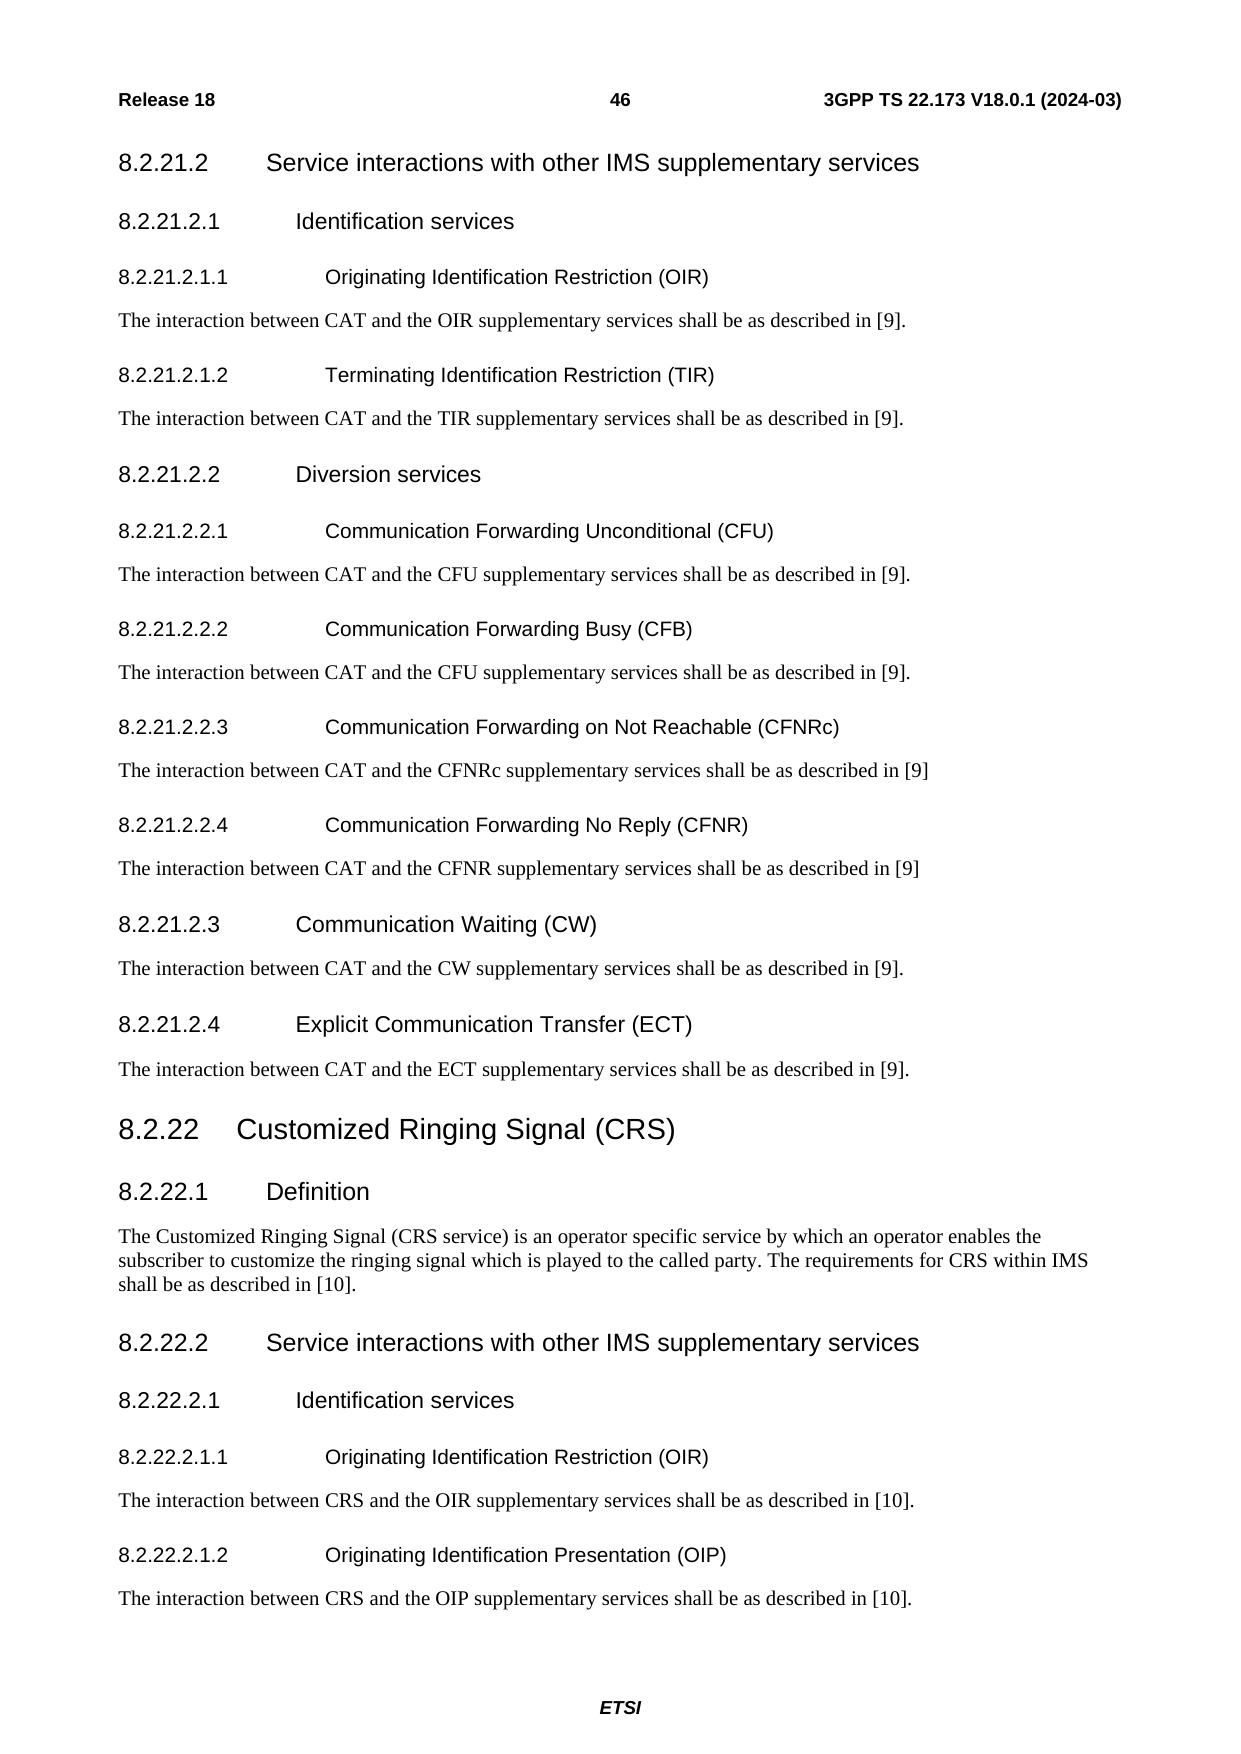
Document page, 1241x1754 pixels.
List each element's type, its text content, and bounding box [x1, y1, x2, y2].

text 8.2.21.2.2.3 Communication Forwarding on Not Reachable (CFNRc) [118, 715, 1122, 739]
text The interaction between CAT and the CFNRc supplementary services shall be as described in [9] [118, 758, 1122, 782]
text The interaction between CRS and the OIP supplementary services shall be as described in [10]. [118, 1586, 1122, 1610]
text The interaction between CAT and the CFU supplementary services shall be as described in [9]. [118, 562, 1122, 586]
subtitle 8.2.22.2.1 Identification services [118, 1387, 1122, 1414]
text 8.2.21.2.1.2 Terminating Identification Restriction () [118, 363, 1122, 387]
text 8.2.21.2.1.1 Originating Identification Restriction (OIR) [118, 265, 1122, 289]
subtitle 8.2.21.2 Service interactions with other IMS supplementary services [118, 148, 1122, 176]
subtitle 8.2.22 Customized Ringing Signal (CRS) [118, 1112, 1122, 1145]
subtitle 8.2.21.2.4 Explicit Communication Transfer (ECT) [118, 1011, 1122, 1038]
text 8.2.22.2.1.1 Originating Identification Restriction (OIR) [118, 1445, 1122, 1469]
text The interaction between CAT and the ECT supplementary services shall be as described in [9]. [118, 1056, 1122, 1081]
subtitle 8.2.21.2.1 Identification services [118, 208, 1122, 234]
text The interaction between CAT and the CW supplementary services shall be as described in [9]. [118, 956, 1122, 980]
text The interaction between CAT and the TIR supplementary services shall be as described in [9]. [118, 406, 1122, 430]
subtitle 8.2.21.2.3 Communication Waiting (CW) [118, 911, 1122, 937]
text The interaction between CAT and the CFNR supplementary services shall be as described in [9] [118, 856, 1122, 880]
text The interaction between CRS and the OIR supplementary services shall be as described in [10]. [118, 1488, 1122, 1512]
text 8.2.21.2.2.1 Communication Forwarding Unconditional (CFU) [118, 519, 1122, 543]
text The interaction between CAT and the CFU supplementary services shall be as described in [9]. [118, 659, 1122, 684]
subtitle 8.2.22.2 Service interactions with other IMS supplementary services [118, 1327, 1122, 1356]
text The interaction between CAT and the OIR supplementary services shall be as described in [9]. [118, 308, 1122, 332]
text 8.2.21.2.2.2 Communication Forwarding Busy () [118, 617, 1122, 641]
text The Customized Ringing Signal (CRS service) is an operator specific service by which an operator enables the subscriber to customize the ringing signal which is played to the called party. The requirements for CRS within IMS shall be as described in [10]. [118, 1224, 1122, 1296]
subtitle 8.2.22.1 Definition [118, 1177, 1122, 1205]
text 8.2.22.2.1.2 Originating Identification Presentation (OIP) [118, 1543, 1122, 1567]
subtitle 8.2.21.2.2 Diversion services [118, 461, 1122, 488]
text 8.2.21.2.2.4 Communication Forwarding No Reply (CFNR) [118, 813, 1122, 837]
